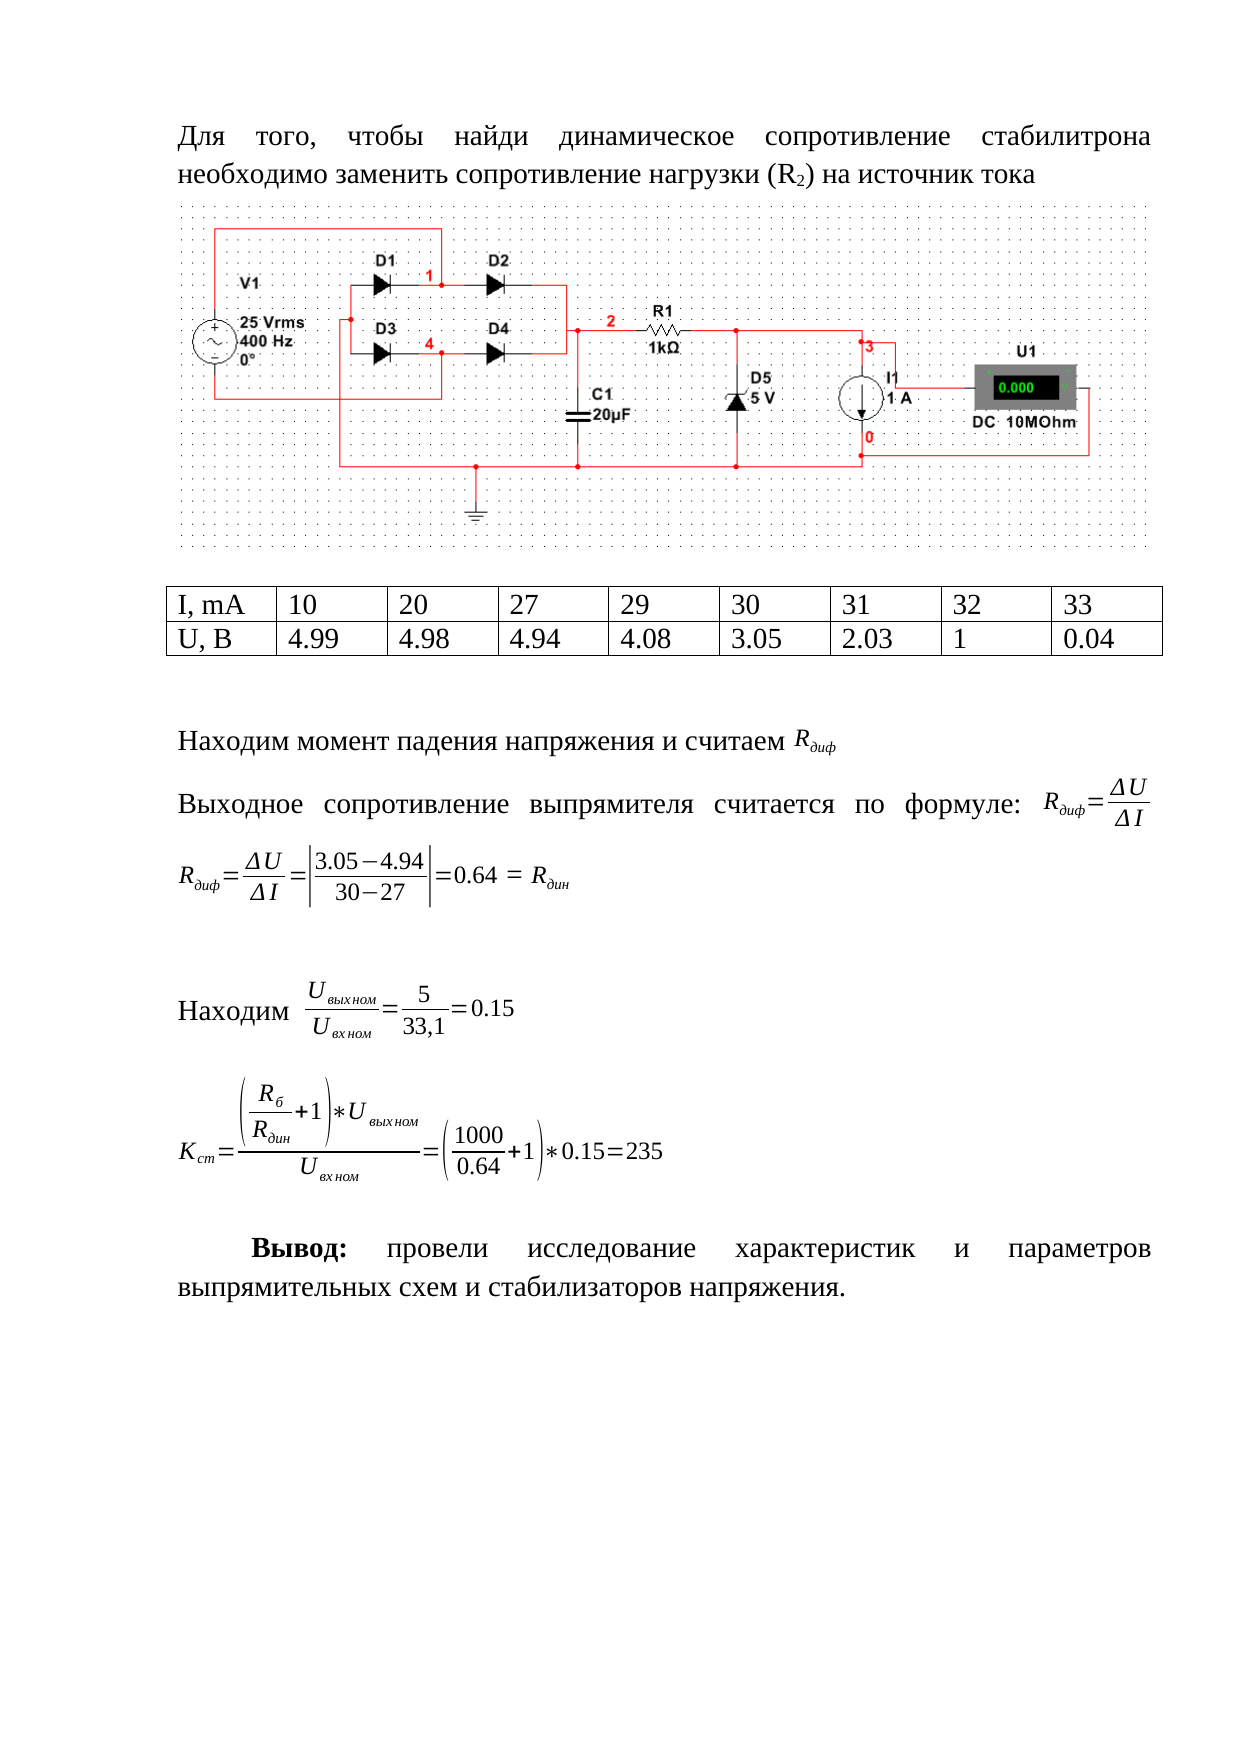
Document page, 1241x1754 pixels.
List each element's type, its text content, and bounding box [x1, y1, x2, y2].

table_header I, mA [167, 587, 276, 621]
table_header 29 [609, 587, 719, 621]
picture [177, 195, 1152, 549]
table_cell U, B [167, 622, 276, 655]
table_cell 4.99 [277, 622, 387, 655]
table_cell 3.05 [720, 622, 830, 655]
text Находим момент падения напряжения и считаем [177, 723, 1152, 757]
table_cell 0.04 [1052, 622, 1162, 655]
text Для того, чтобы найди динамическое сопротивление стабилитрона необходимо заменить сопротивление нагрузки (R2) на источник тока [177, 118, 1152, 190]
table_header 30 [720, 587, 830, 621]
text Вывод: провели исследование характеристик и параметров выпрямительных схем и стабилизаторов напряжения. [177, 1230, 1152, 1302]
table_cell 4.08 [609, 622, 719, 655]
table_header 10 [277, 587, 387, 621]
table_cell 2.03 [831, 622, 941, 655]
table_cell 1 [942, 622, 1051, 655]
table_header 20 [388, 587, 498, 621]
table_header 31 [831, 587, 941, 621]
table_header 27 [499, 587, 608, 621]
table_header 32 [942, 587, 1051, 621]
text Выходное сопротивление выпрямителя считается по формуле: = [177, 773, 1152, 909]
table_header 33 [1052, 587, 1162, 621]
table_cell 4.98 [388, 622, 498, 655]
table_cell 4.94 [499, 622, 608, 655]
text Находим [177, 976, 1152, 1043]
